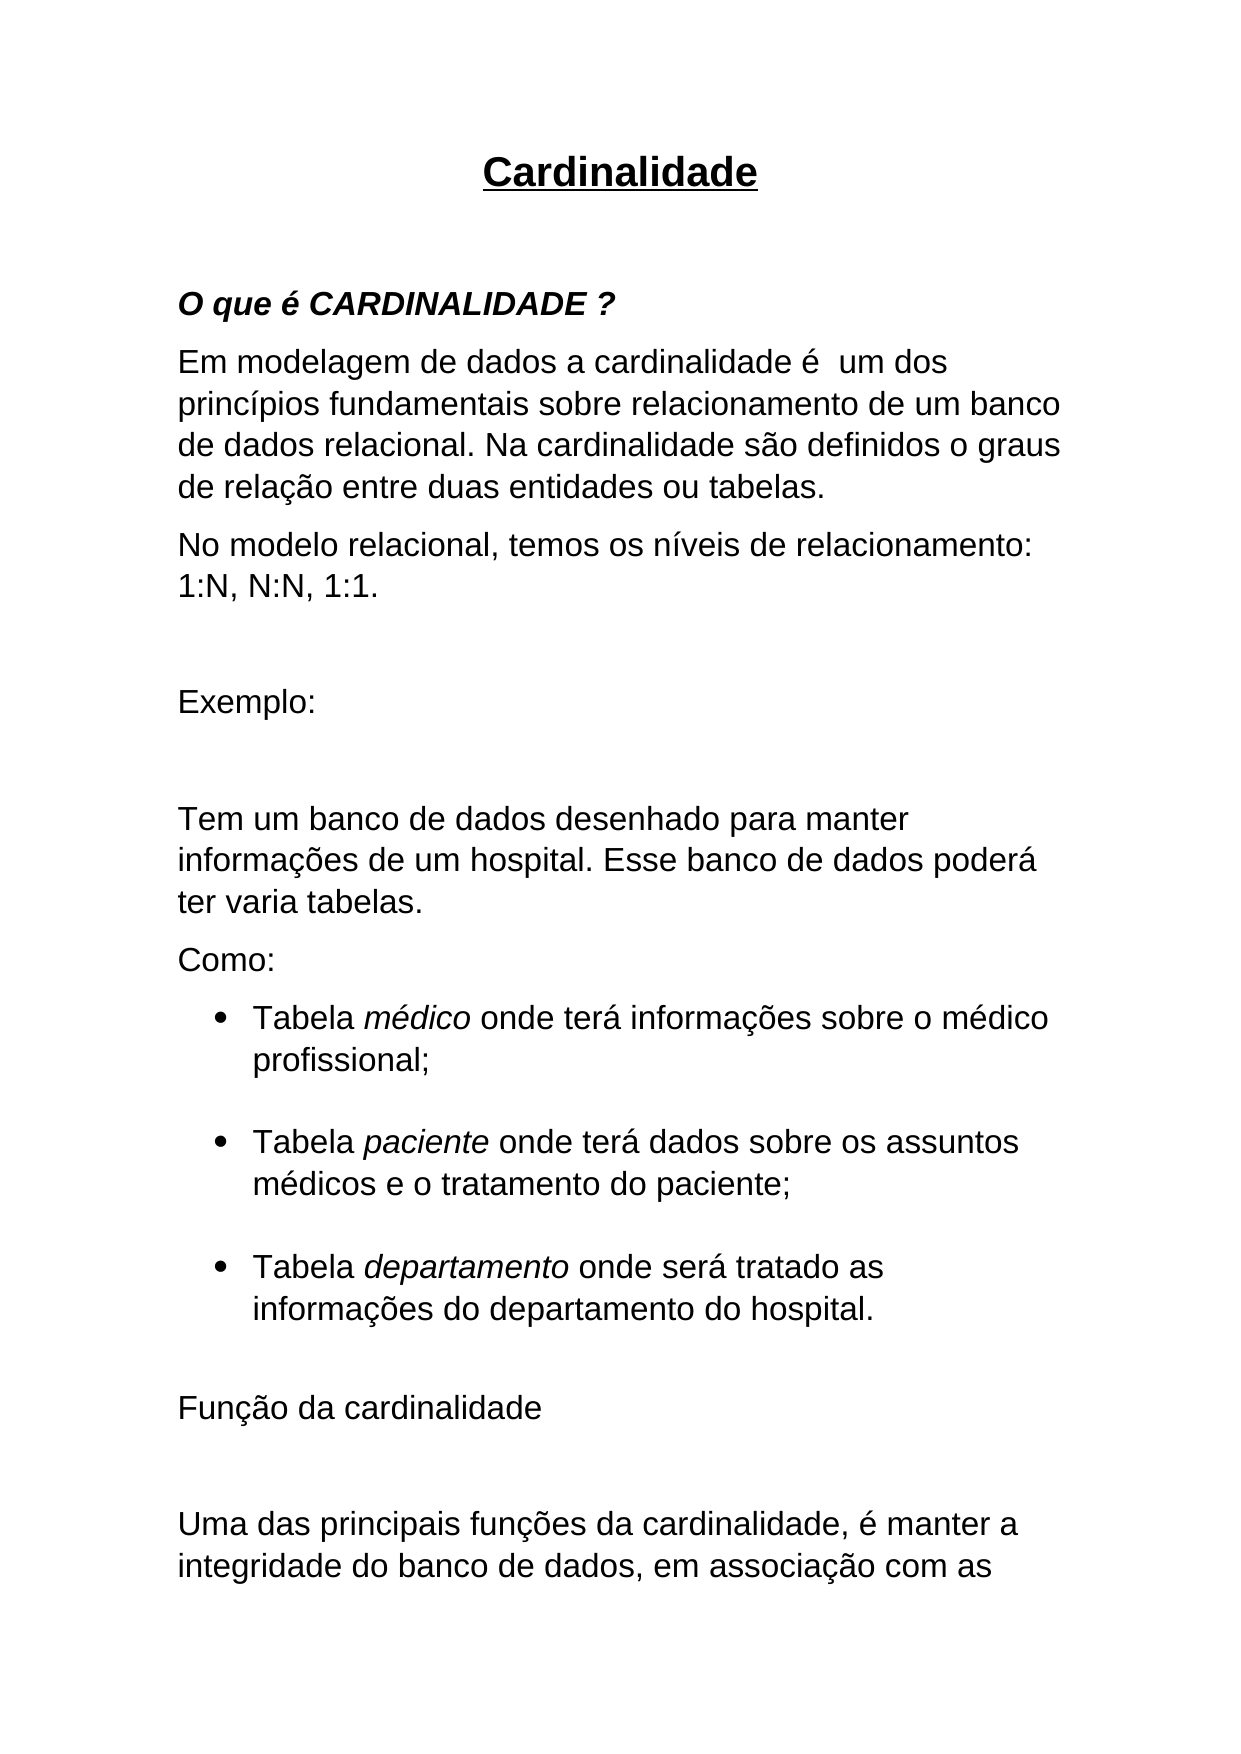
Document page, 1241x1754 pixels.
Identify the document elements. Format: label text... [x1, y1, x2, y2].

text O que é CARDINALIDADE ? [177, 284, 1063, 323]
text No modelo relacional, temos os níveis de relacionamento: 1:N, N:N, 1:1. [177, 525, 1063, 605]
text Tem um banco de dados desenhado para manter informações de um hospital. Esse banco de dados poderá ter varia tabelas. [177, 799, 1063, 920]
list Tabela departamento onde será tratado as informações do departamento do hospital. [215, 1247, 1063, 1327]
text Função da cardinalidade [177, 1388, 1063, 1427]
list Tabela médico onde terá informações sobre o médico profissional; [215, 998, 1063, 1078]
text Como: [177, 940, 1063, 978]
text Cardinalidade [177, 148, 1063, 196]
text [177, 1504, 1063, 1584]
text Em modelagem de dados a cardinalidade é um dos princípios fundamentais sobre relacionamento de um banco de dados relacional. Na cardinalidade são definidos o graus de relação entre duas entidades ou tabelas. [177, 342, 1063, 505]
list Tabela paciente onde terá dados sobre os assuntos médicos e o tratamento do paciente; [215, 1122, 1063, 1202]
text Exemplo: [177, 683, 1063, 721]
